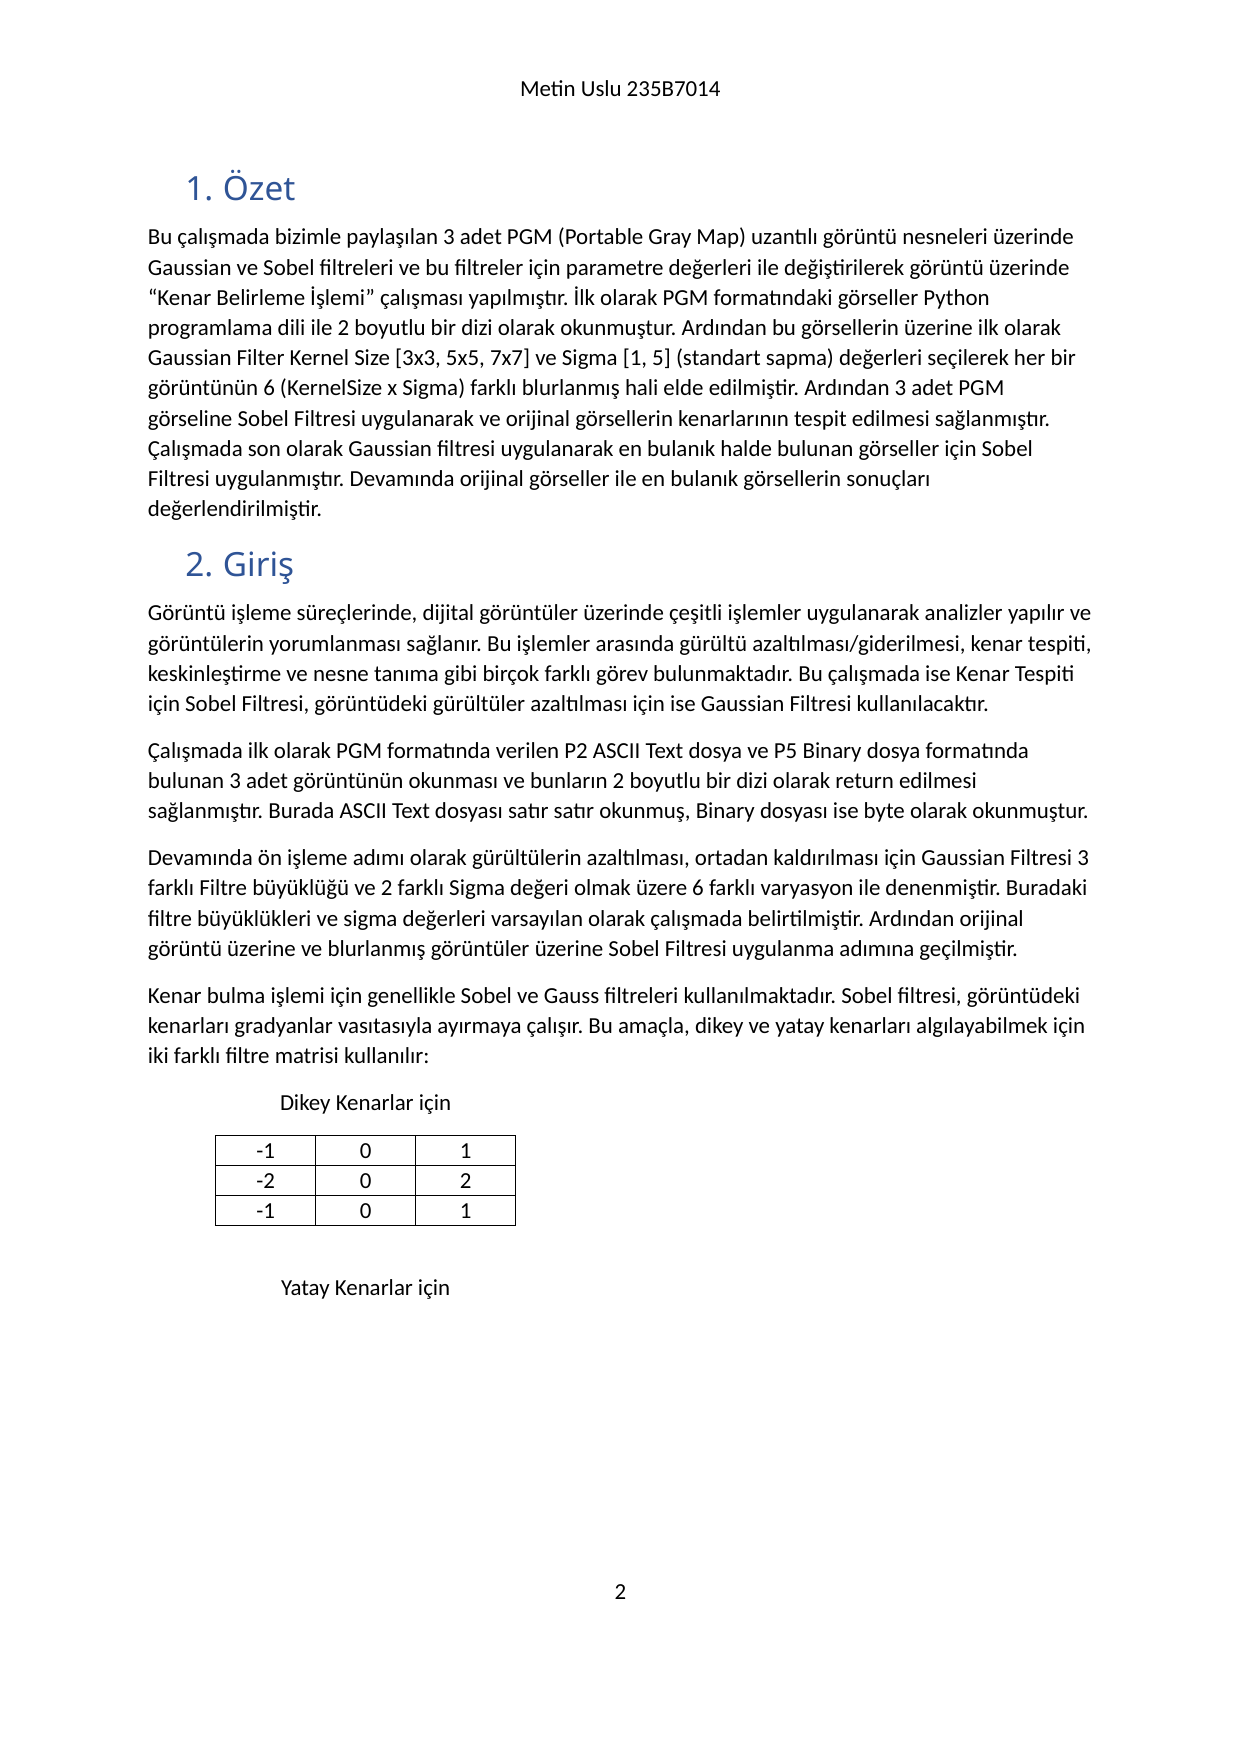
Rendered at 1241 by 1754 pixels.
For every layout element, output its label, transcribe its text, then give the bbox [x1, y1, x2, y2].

table_cell 1 [416, 1196, 515, 1225]
text Dikey Kenarlar için [148, 1088, 583, 1116]
table_header -1 [216, 1136, 315, 1165]
table_cell -2 [216, 1166, 315, 1195]
table_cell -1 [216, 1196, 315, 1225]
table_cell 0 [316, 1166, 415, 1195]
text Görüntü işleme süreçlerinde, dijital görüntüler üzerinde çeşitli işlemler uygulanarak analizler yapılır ve görüntülerin yorumlanması sağlanır. Bu işlemler arasında gürültü azaltılması/giderilmesi, kenar tespiti, keskinleştirme ve nesne tanıma gibi birçok farklı görev bulunmaktadır. Bu çalışmada ise Kenar Tespiti için Sobel Filtresi, görüntüdeki gürültüler azaltılması için ise Gaussian Filtresi kullanılacaktır. [148, 598, 1093, 717]
table_header 1 [416, 1136, 515, 1165]
text Çalışmada ilk olarak PGM formatında verilen P2 ASCII Text dosya ve P5 Binary dosya formatında bulunan 3 adet görüntünün okunması ve bunların 2 boyutlu bir dizi olarak return edilmesi sağlanmıştır. Burada ASCII Text dosyası satır satır okunmuş, Binary dosyası ise byte olarak okunmuştur. [148, 736, 1093, 824]
text Bu çalışmada bizimle paylaşılan 3 adet PGM (Portable Gray Map) uzantılı görüntü nesneleri üzerinde Gaussian ve Sobel filtreleri ve bu filtreler için parametre değerleri ile değiştirilerek görüntü üzerinde “Kenar Belirleme İşlemi” çalışması yapılmıştır. İlk olarak PGM formatındaki görseller Python programlama dili ile 2 boyutlu bir dizi olarak okunmuştur. Ardından bu görsellerin üzerine ilk olarak Gaussian Filter Kernel Size [3x3, 5x5, 7x7] ve Sigma [1, 5] (standart sapma) değerleri seçilerek her bir görüntünün 6 (KernelSize x Sigma) farklı blurlanmış hali elde edilmiştir. Ardından 3 adet PGM görseline Sobel Filtresi uygulanarak ve orijinal görsellerin kenarlarının tespit edilmesi sağlanmıştır. Çalışmada son olarak Gaussian filtresi uygulanarak en bulanık halde bulunan görseller için Sobel Filtresi uygulanmıştır. Devamında orijinal görseller ile en bulanık görsellerin sonuçları değerlendirilmiştir. [148, 222, 1093, 522]
text Devamında ön işleme adımı olarak gürültülerin azaltılması, ortadan kaldırılması için Gaussian Filtresi 3 farklı Filtre büyüklüğü ve 2 farklı Sigma değeri olmak üzere 6 farklı varyasyon ile denenmiştir. Buradaki filtre büyüklükleri ve sigma değerleri varsayılan olarak çalışmada belirtilmiştir. Ardından orijinal görüntü üzerine ve blurlanmış görüntüler üzerine Sobel Filtresi uygulanma adımına geçilmiştir. [148, 843, 1093, 962]
text Yatay Kenarlar için [148, 1273, 583, 1301]
subtitle Özet [185, 165, 1093, 211]
text Kenar bulma işlemi için genellikle Sobel ve Gauss filtreleri kullanılmaktadır. Sobel filtresi, görüntüdeki kenarları gradyanlar vasıtasıyla ayırmaya çalışır. Bu amaçla, dikey ve yatay kenarları algılayabilmek için iki farklı filtre matrisi kullanılır: [148, 981, 1093, 1069]
table_header 0 [316, 1136, 415, 1165]
subtitle Giriş [185, 541, 1093, 587]
table_cell 0 [316, 1196, 415, 1225]
table_cell 2 [416, 1166, 515, 1195]
